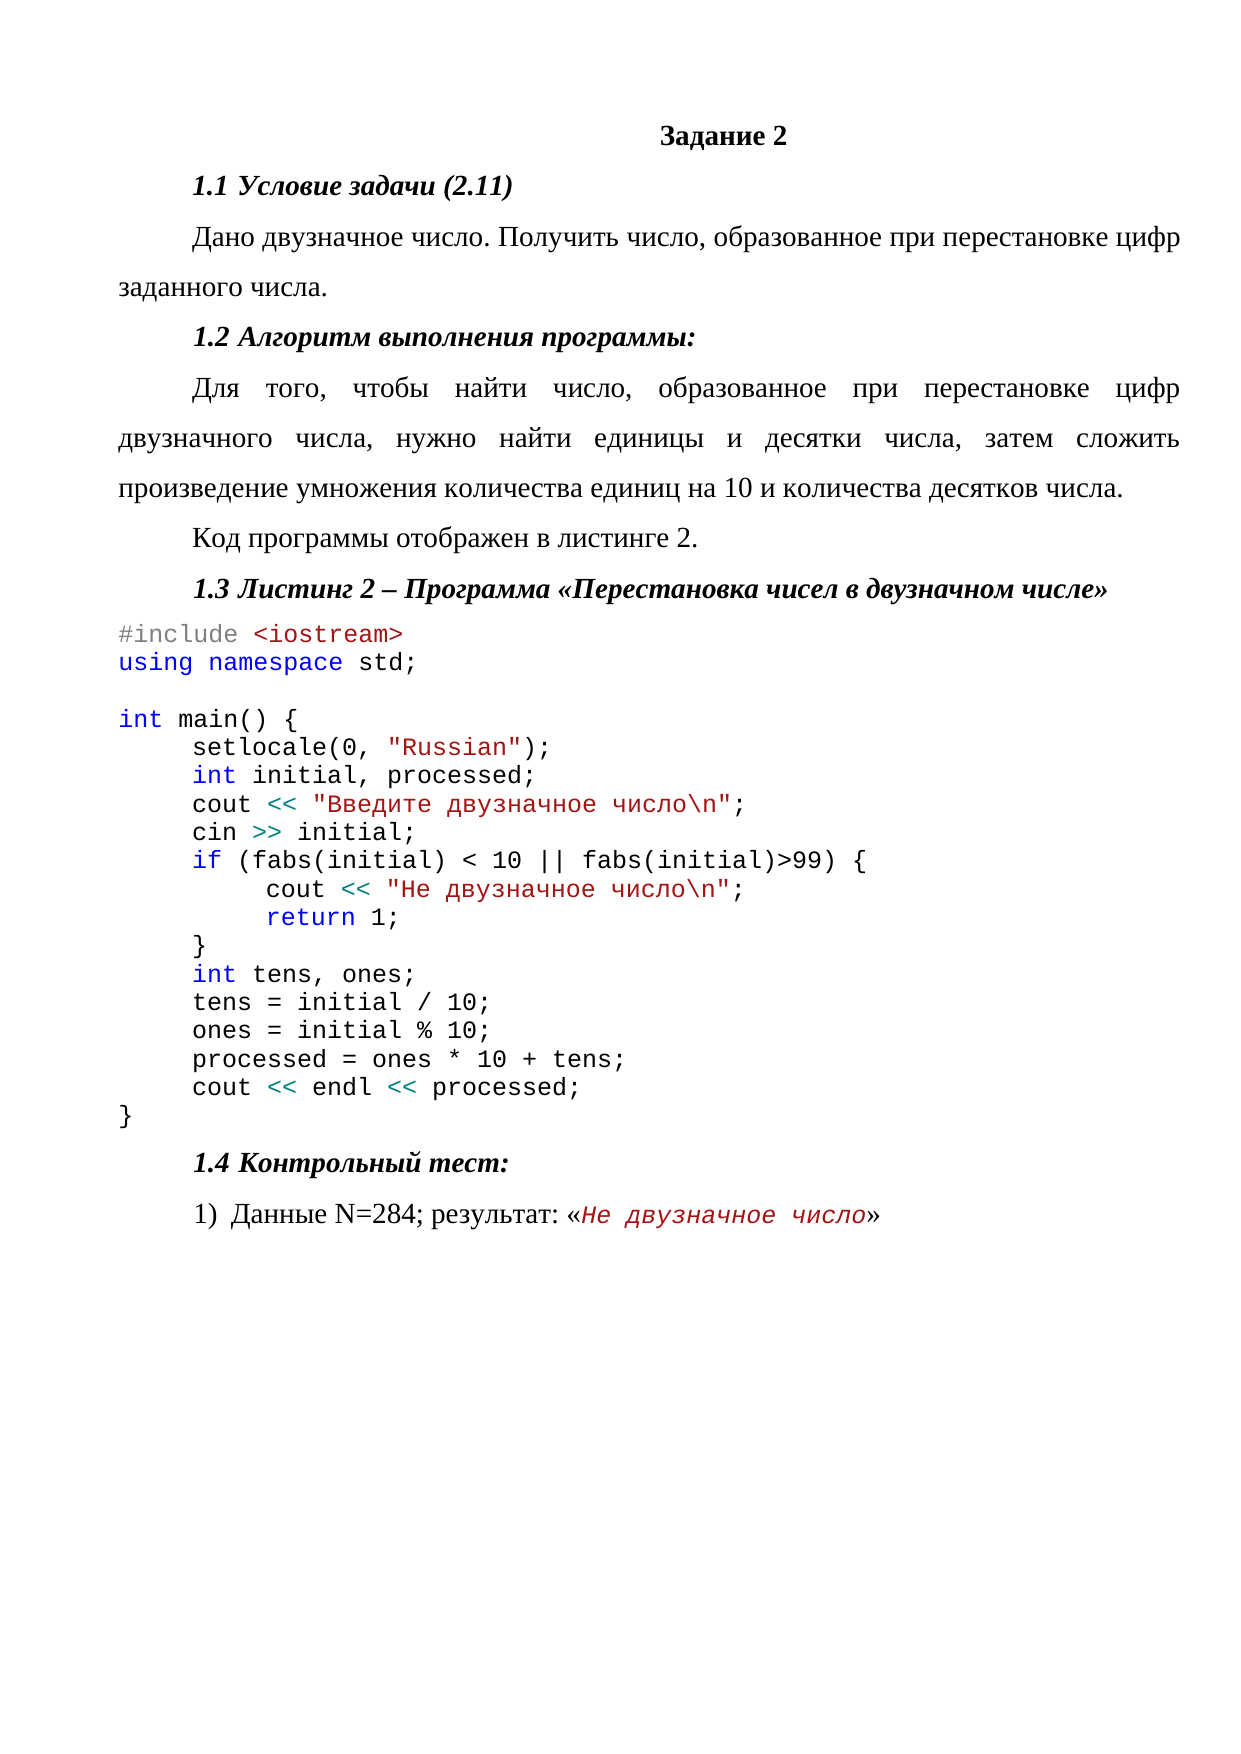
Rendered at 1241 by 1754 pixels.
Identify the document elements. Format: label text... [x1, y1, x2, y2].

list Условие задачи (2.11) [192, 168, 1181, 202]
text #include <iostream> [118, 621, 1181, 649]
text Для того, чтобы найти число, образованное при перестановке цифр двузначного числа, нужно найти единицы и десятки числа, затем сложить произведение умножения количества единиц на 10 и количества десятков числа. [118, 370, 1181, 504]
text int tens, ones; [118, 961, 1181, 989]
text int initial, processed; [118, 763, 1181, 791]
text Код программы отображен в листинге 2. [118, 521, 1181, 554]
text cout << "Не двузначное число\n"; [118, 876, 1181, 904]
text } [118, 1103, 1181, 1131]
text tens = initial / 10; [118, 989, 1181, 1018]
text if (fabs(initial) < 10 || fabs(initial)>99) { [118, 848, 1181, 876]
text Задание 2 [192, 118, 1181, 152]
text } [118, 933, 1181, 961]
list Контрольный тест: [193, 1145, 1181, 1179]
list Листинг 2 – Программа «Перестановка чисел в двузначном числе» [193, 571, 1181, 604]
text return 1; [118, 904, 1181, 933]
text cout << "Введите двузначное число\n"; [118, 791, 1181, 819]
text setlocale(0, "Russian"); [118, 734, 1181, 763]
list Данные N=284; результат: «Не двузначное число» [193, 1196, 1181, 1231]
text cout << endl << processed; [118, 1074, 1181, 1103]
text int main() { [118, 706, 1181, 734]
text using namespace std; [118, 649, 1181, 678]
text ones = initial % 10; [118, 1018, 1181, 1046]
text cin >> initial; [118, 819, 1181, 848]
list Алгоритм выполнения программы: [193, 319, 1181, 353]
text processed = ones * 10 + tens; [118, 1046, 1181, 1074]
list Дано двузначное число. Получить число, образованное при перестановке цифр заданного числа. [118, 219, 1181, 303]
